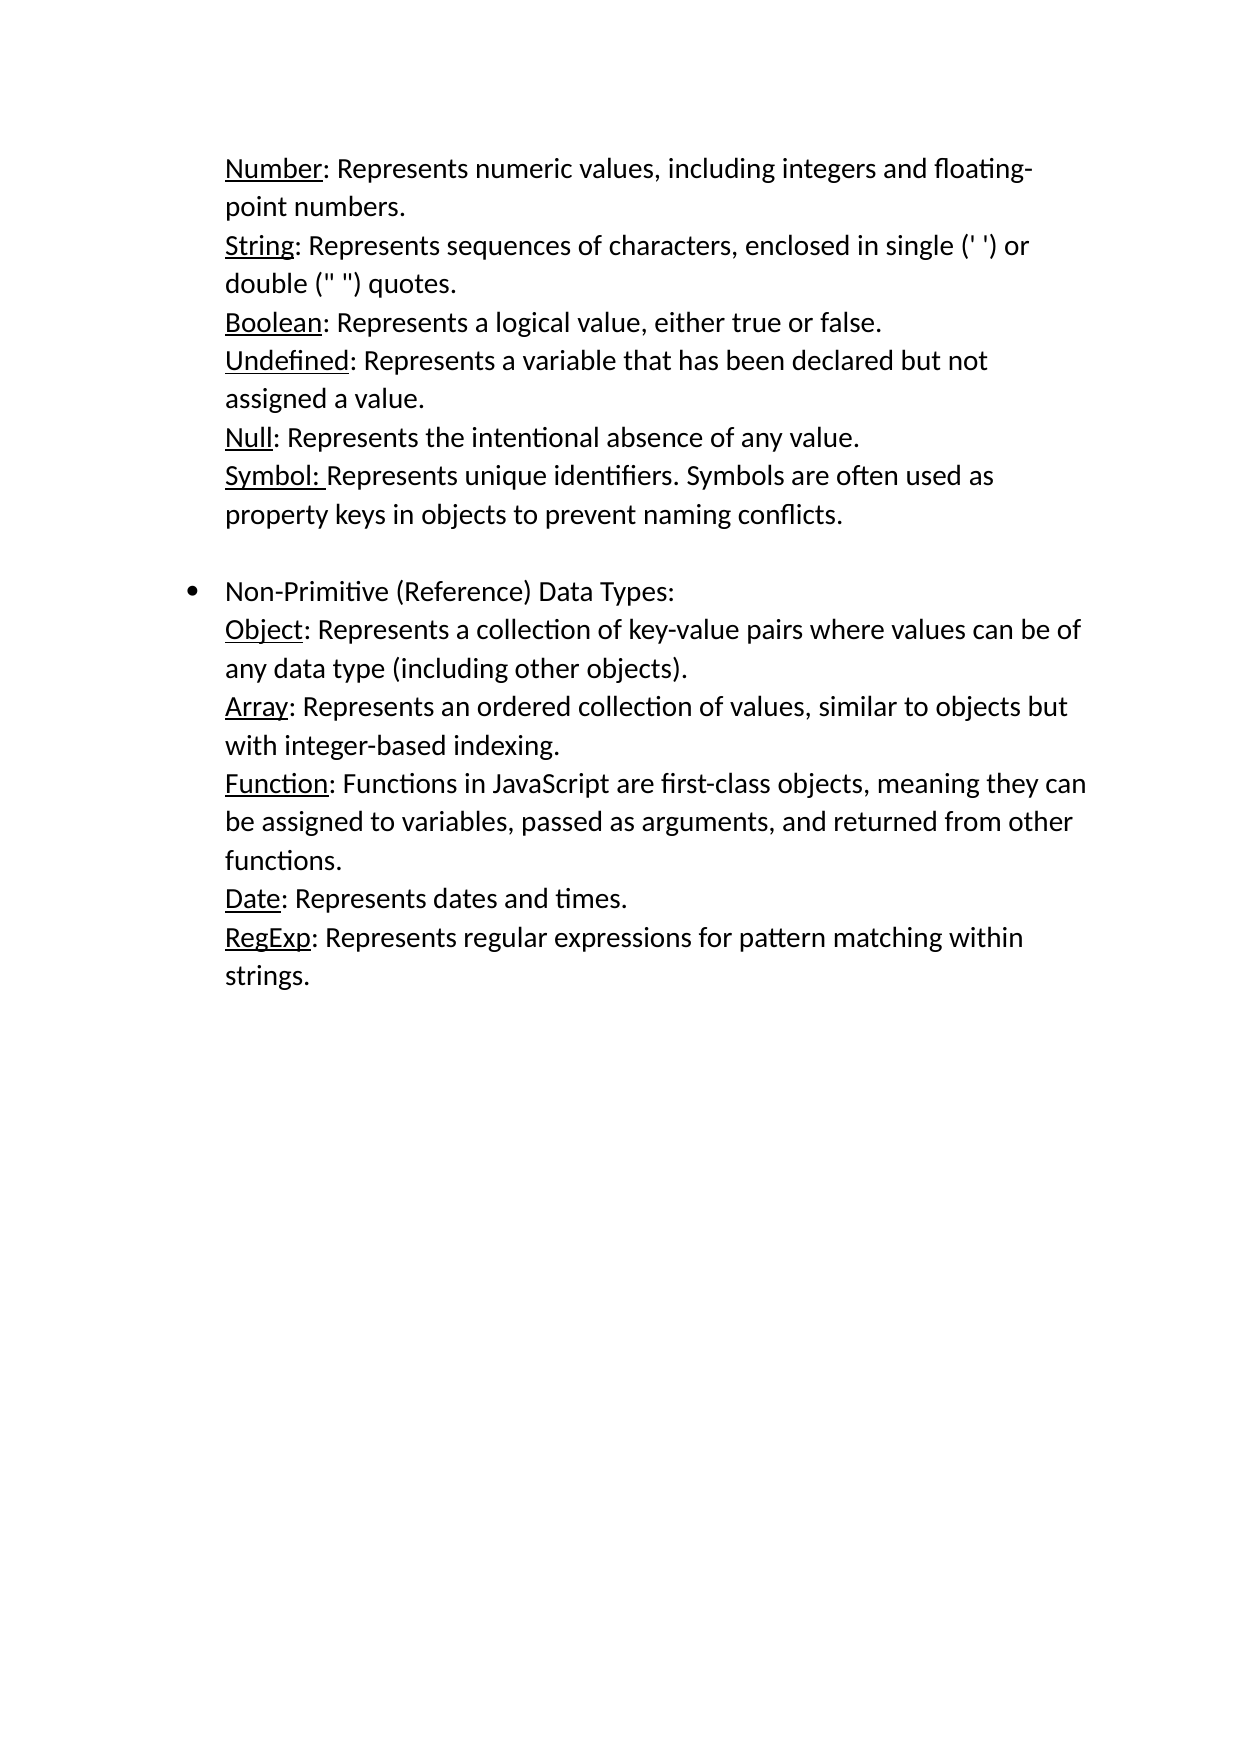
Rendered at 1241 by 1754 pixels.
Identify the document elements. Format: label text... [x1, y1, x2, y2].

list RegExp: Represents regular expressions for pattern matching within strings. [225, 919, 1090, 993]
list Symbol: Represents unique identifiers. Symbols are often used as property keys in objects to prevent naming conflicts. [225, 457, 1090, 532]
list Number: Represents numeric values, including integers and floating-point numbers. [225, 150, 1090, 224]
list Object: Represents a collection of key-value pairs where values can be of any data type (including other objects). [225, 611, 1090, 685]
list Non-Primitive (Reference) Data Types: [187, 573, 1090, 608]
list String: Represents sequences of characters, enclosed in single (' ') or double (" ") quotes. [225, 227, 1090, 301]
list Array: Represents an ordered collection of values, similar to objects but with integer-based indexing. [225, 688, 1090, 762]
list Undefined: Represents a variable that has been declared but not assigned a value. [225, 342, 1090, 416]
list Function: Functions in JavaScript are first-class objects, meaning they can be assigned to variables, passed as arguments, and returned from other functions. [225, 765, 1090, 877]
list Date: Represents dates and times. [225, 880, 1090, 916]
list Boolean: Represents a logical value, either true or false. [225, 304, 1090, 339]
list Null: Represents the intentional absence of any value. [225, 419, 1090, 455]
